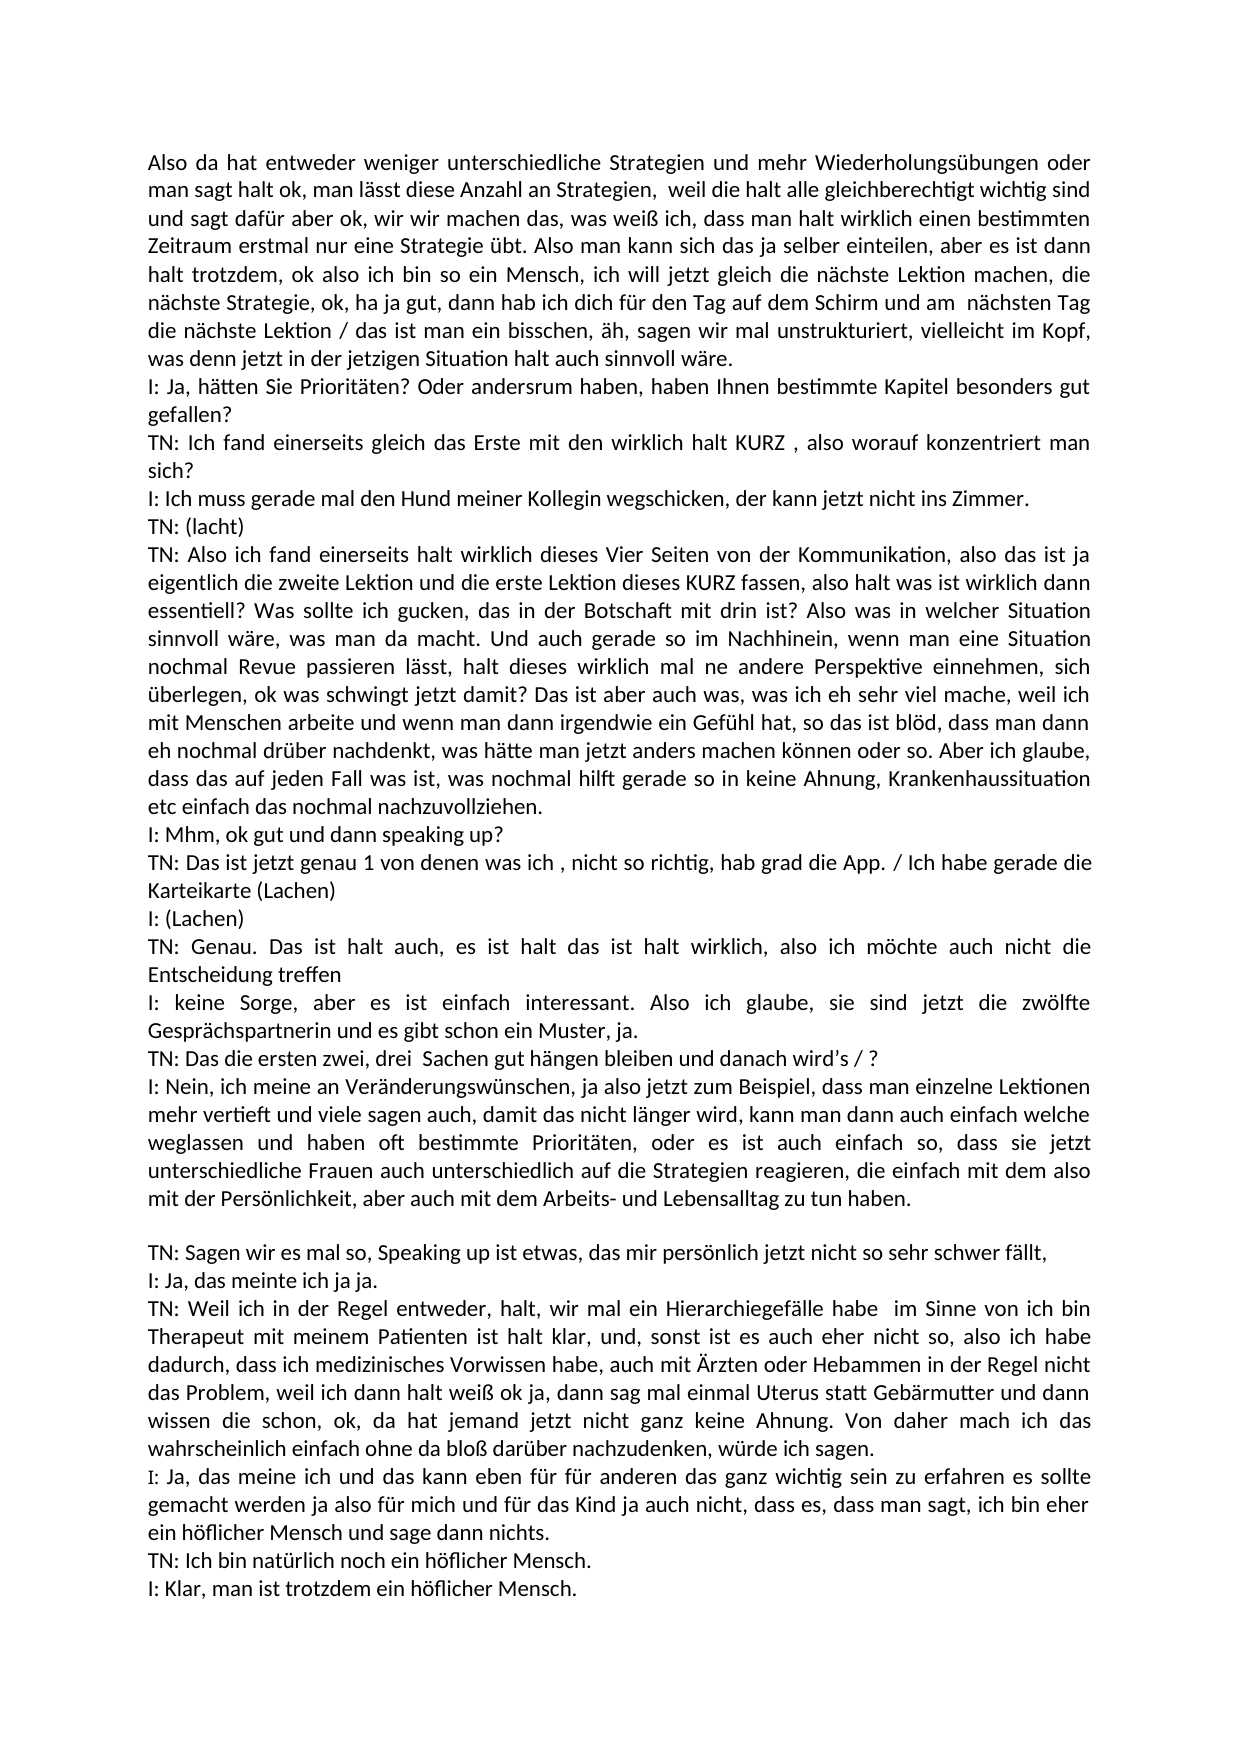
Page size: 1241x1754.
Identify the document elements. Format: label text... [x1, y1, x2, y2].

text I: Ja, das meinte ich ja ja. [148, 1266, 1093, 1294]
text TN: (lacht) [148, 512, 1093, 540]
text I: Ich muss gerade mal den Hund meiner Kollegin wegschicken, der kann jetzt nicht ins Zimmer. [148, 484, 1093, 512]
text TN: Also ich fand einerseits halt wirklich dieses Vier Seiten von der Kommunikation, also das ist ja eigentlich die zweite Lektion und die erste Lektion dieses KURZ fassen, also halt was ist wirklich dann essentiell? Was sollte ich gucken, das in der Botschaft mit drin ist? Also was in welcher Situation sinnvoll wäre, was man da macht. Und auch gerade so im Nachhinein, wenn man eine Situation nochmal Revue passieren lässt, halt dieses wirklich mal ne andere Perspektive einnehmen, sich überlegen, ok was schwingt jetzt damit? Das ist aber auch was, was ich eh sehr viel mache, weil ich mit Menschen arbeite und wenn man dann irgendwie ein Gefühl hat, so das ist blöd, dass man dann eh nochmal drüber nachdenkt, was hätte man jetzt anders machen können oder so. Aber ich glaube, dass das auf jeden Fall was ist, was nochmal hilft gerade so in keine Ahnung, Krankenhaussituation etc einfach das nochmal nachzuvollziehen. [148, 540, 1093, 820]
text TN: Weil ich in der Regel entweder, halt, wir mal ein Hierarchiegefälle habe im Sinne von ich bin Therapeut mit meinem Patienten ist halt klar, und, sonst ist es auch eher nicht so, also ich habe dadurch, dass ich medizinisches Vorwissen habe, auch mit Ärzten oder Hebammen in der Regel nicht das Problem, weil ich dann halt weiß ok ja, dann sag mal einmal Uterus statt Gebärmutter und dann wissen die schon, ok, da hat jemand jetzt nicht ganz keine Ahnung. Von daher mach ich das wahrscheinlich einfach ohne da bloß darüber nachzudenken, würde ich sagen. [148, 1294, 1093, 1462]
text I: Mhm, ok gut und dann speaking up? [148, 820, 1093, 848]
text TN: Sagen wir es mal so, Speaking up ist etwas, das mir persönlich jetzt nicht so sehr schwer fällt, [148, 1238, 1093, 1266]
text TN: Ich fand einerseits gleich das Erste mit den wirklich halt KURZ , also worauf konzentriert man sich? [148, 428, 1093, 484]
text TN: Ich bin natürlich noch ein höflicher Mensch. [148, 1546, 1093, 1574]
text Also da hat entweder weniger unterschiedliche Strategien und mehr Wiederholungsübungen oder man sagt halt ok, man lässt diese Anzahl an Strategien, weil die halt alle gleichberechtigt wichtig sind und sagt dafür aber ok, wir wir machen das, was weiß ich, dass man halt wirklich einen bestimmten Zeitraum erstmal nur eine Strategie übt. Also man kann sich das ja selber einteilen, aber es ist dann halt trotzdem, ok also ich bin so ein Mensch, ich will jetzt gleich die nächste Lektion machen, die nächste Strategie, ok, ha ja gut, dann hab ich dich für den Tag auf dem Schirm und am nächsten Tag die nächste Lektion / das ist man ein bisschen, äh, sagen wir mal unstrukturiert, vielleicht im Kopf, was denn jetzt in der jetzigen Situation halt auch sinnvoll wäre. [148, 148, 1093, 372]
text I: Ja, das meine ich und das kann eben für für anderen das ganz wichtig sein zu erfahren es sollte gemacht werden ja also für mich und für das Kind ja auch nicht, dass es, dass man sagt, ich bin eher ein höflicher Mensch und sage dann nichts. [148, 1462, 1093, 1546]
text I: Klar, man ist trotzdem ein höflicher Mensch. [148, 1574, 1093, 1602]
text TN: Genau. Das ist halt auch, es ist halt das ist halt wirklich, also ich möchte auch nicht die Entscheidung treffen [148, 932, 1093, 988]
text I: Nein, ich meine an Veränderungswünschen, ja also jetzt zum Beispiel, dass man einzelne Lektionen mehr vertieft und viele sagen auch, damit das nicht länger wird, kann man dann auch einfach welche weglassen und haben oft bestimmte Prioritäten, oder es ist auch einfach so, dass sie jetzt unterschiedliche Frauen auch unterschiedlich auf die Strategien reagieren, die einfach mit dem also mit der Persönlichkeit, aber auch mit dem Arbeits- und Lebensalltag zu tun haben. [148, 1072, 1093, 1212]
text I: Ja, hätten Sie Prioritäten? Oder andersrum haben, haben Ihnen bestimmte Kapitel besonders gut gefallen? [148, 372, 1093, 428]
text TN: Das die ersten zwei, drei Sachen gut hängen bleiben und danach wird’s / ? [148, 1044, 1093, 1072]
text TN: Das ist jetzt genau 1 von denen was ich , nicht so richtig, hab grad die App. / Ich habe gerade die Karteikarte (Lachen) [148, 848, 1093, 904]
text I: keine Sorge, aber es ist einfach interessant. Also ich glaube, sie sind jetzt die zwölfte Gesprächspartnerin und es gibt schon ein Muster, ja. [148, 988, 1093, 1044]
text I: (Lachen) [148, 904, 1093, 932]
